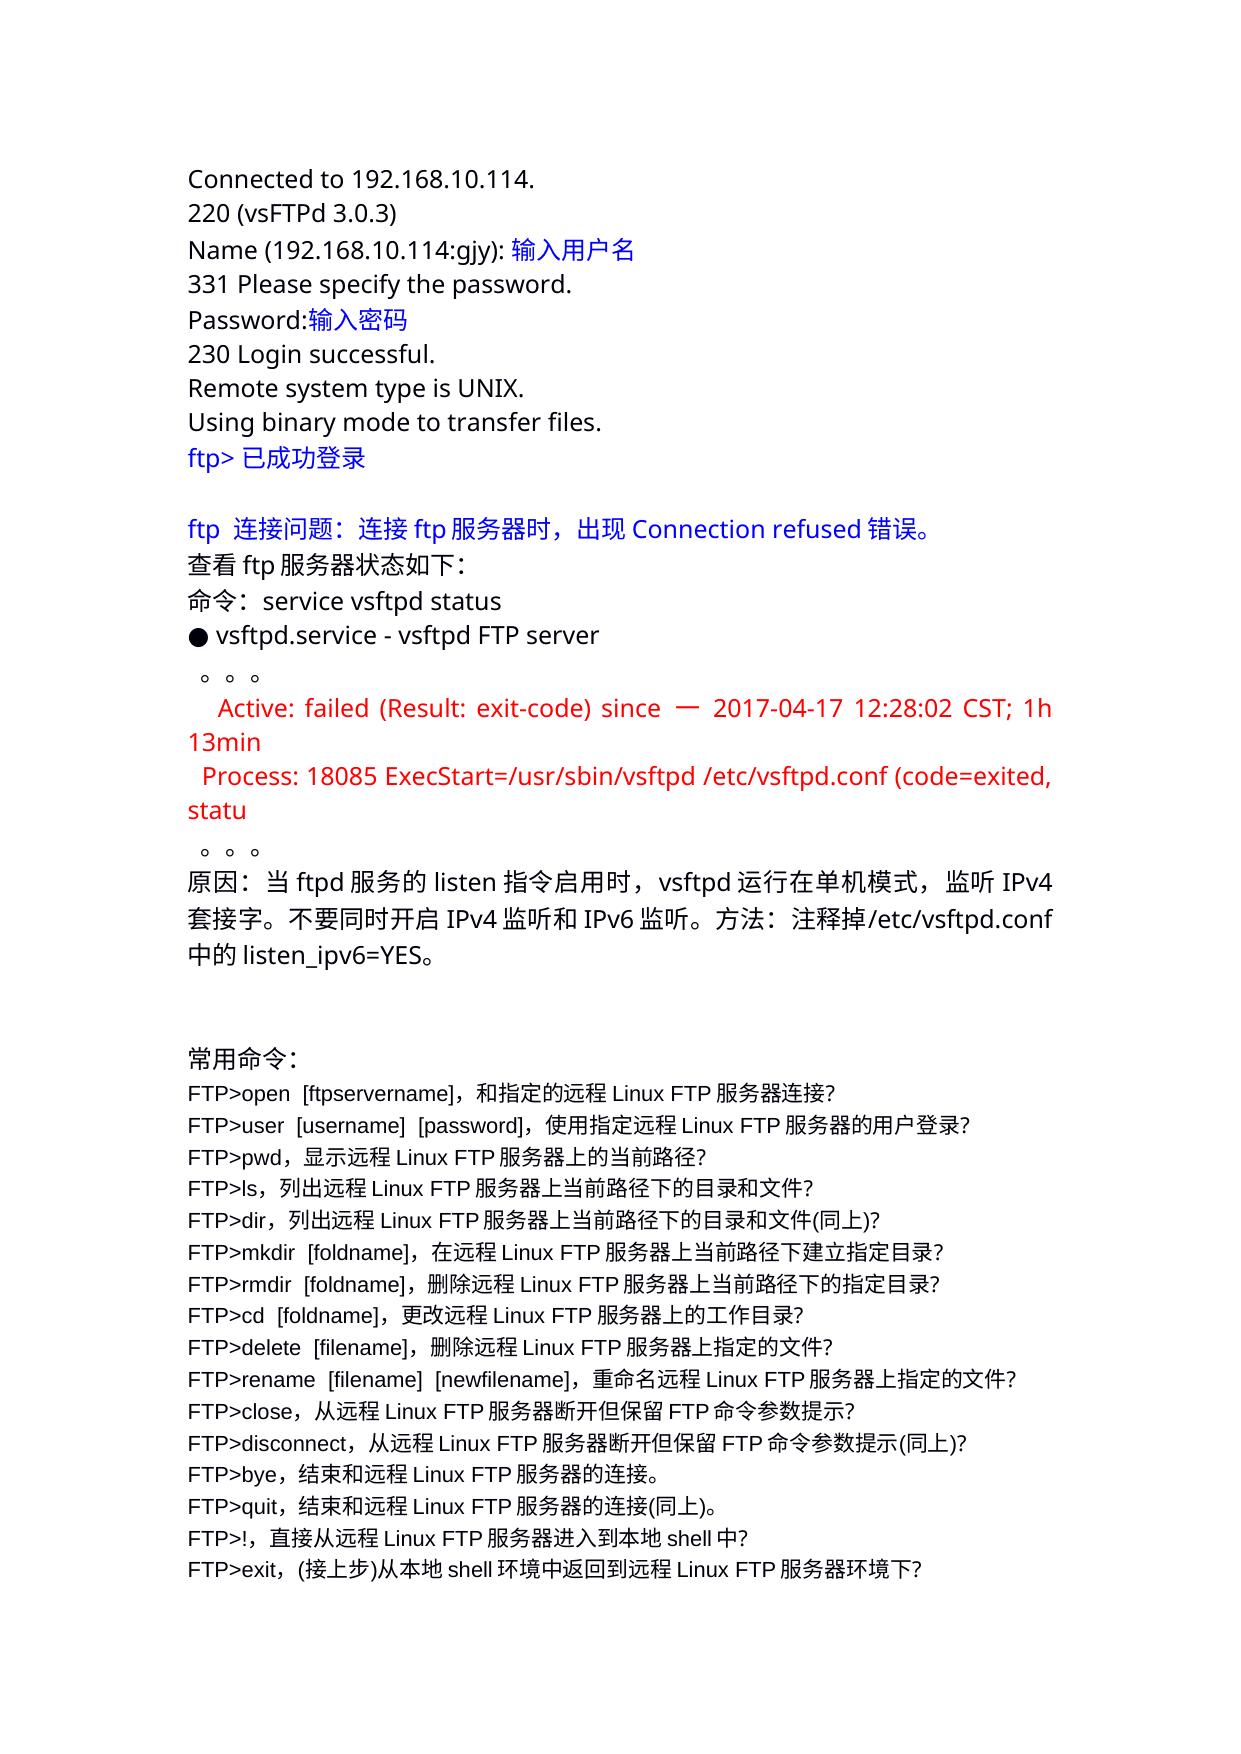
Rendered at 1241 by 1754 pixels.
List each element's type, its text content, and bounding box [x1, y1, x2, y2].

text 230 Login successful. [187, 337, 1053, 371]
text 常用命令： [187, 1040, 1053, 1076]
text Active: failed (Result: exit-code) since 一 2017-04-17 12:28:02 CST; 1h 13min [187, 688, 1053, 758]
text ftp> 已成功登录 [187, 439, 1053, 475]
text 。。。 [187, 652, 1053, 688]
text 。。。 [187, 827, 1053, 863]
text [187, 1076, 1053, 1584]
text 查看ftp服务器状态如下： [187, 545, 1053, 582]
text ftp 连接问题：连接ftp服务器时，出现Connection refused错误。 [187, 509, 1053, 545]
text 原因：当ftpd服务的listen指令启用时，vsftpd运行在单机模式，监听IPv4套接字。不要同时开启IPv4监听和IPv6监听。方法：注释掉/etc/vsftpd.conf中的listen_ipv6=YES。 [187, 863, 1053, 972]
text ● vsftpd.service - vsftpd FTP server [187, 618, 1053, 652]
text Password:输入密码 [187, 300, 1053, 337]
text Connected to 192.168.10.114. [187, 162, 1053, 196]
text 命令：service vsftpd status [187, 582, 1053, 618]
text 220 (vsFTPd 3.0.3) [187, 196, 1053, 230]
text Process: 18085 ExecStart=/usr/sbin/vsftpd /etc/vsftpd.conf (code=exited, statu [187, 758, 1053, 827]
text 331 Please specify the password. [187, 266, 1053, 300]
text Using binary mode to transfer files. [187, 405, 1053, 439]
text Name (192.168.10.114:gjy): 输入用户名 [187, 230, 1053, 266]
text Remote system type is UNIX. [187, 371, 1053, 405]
